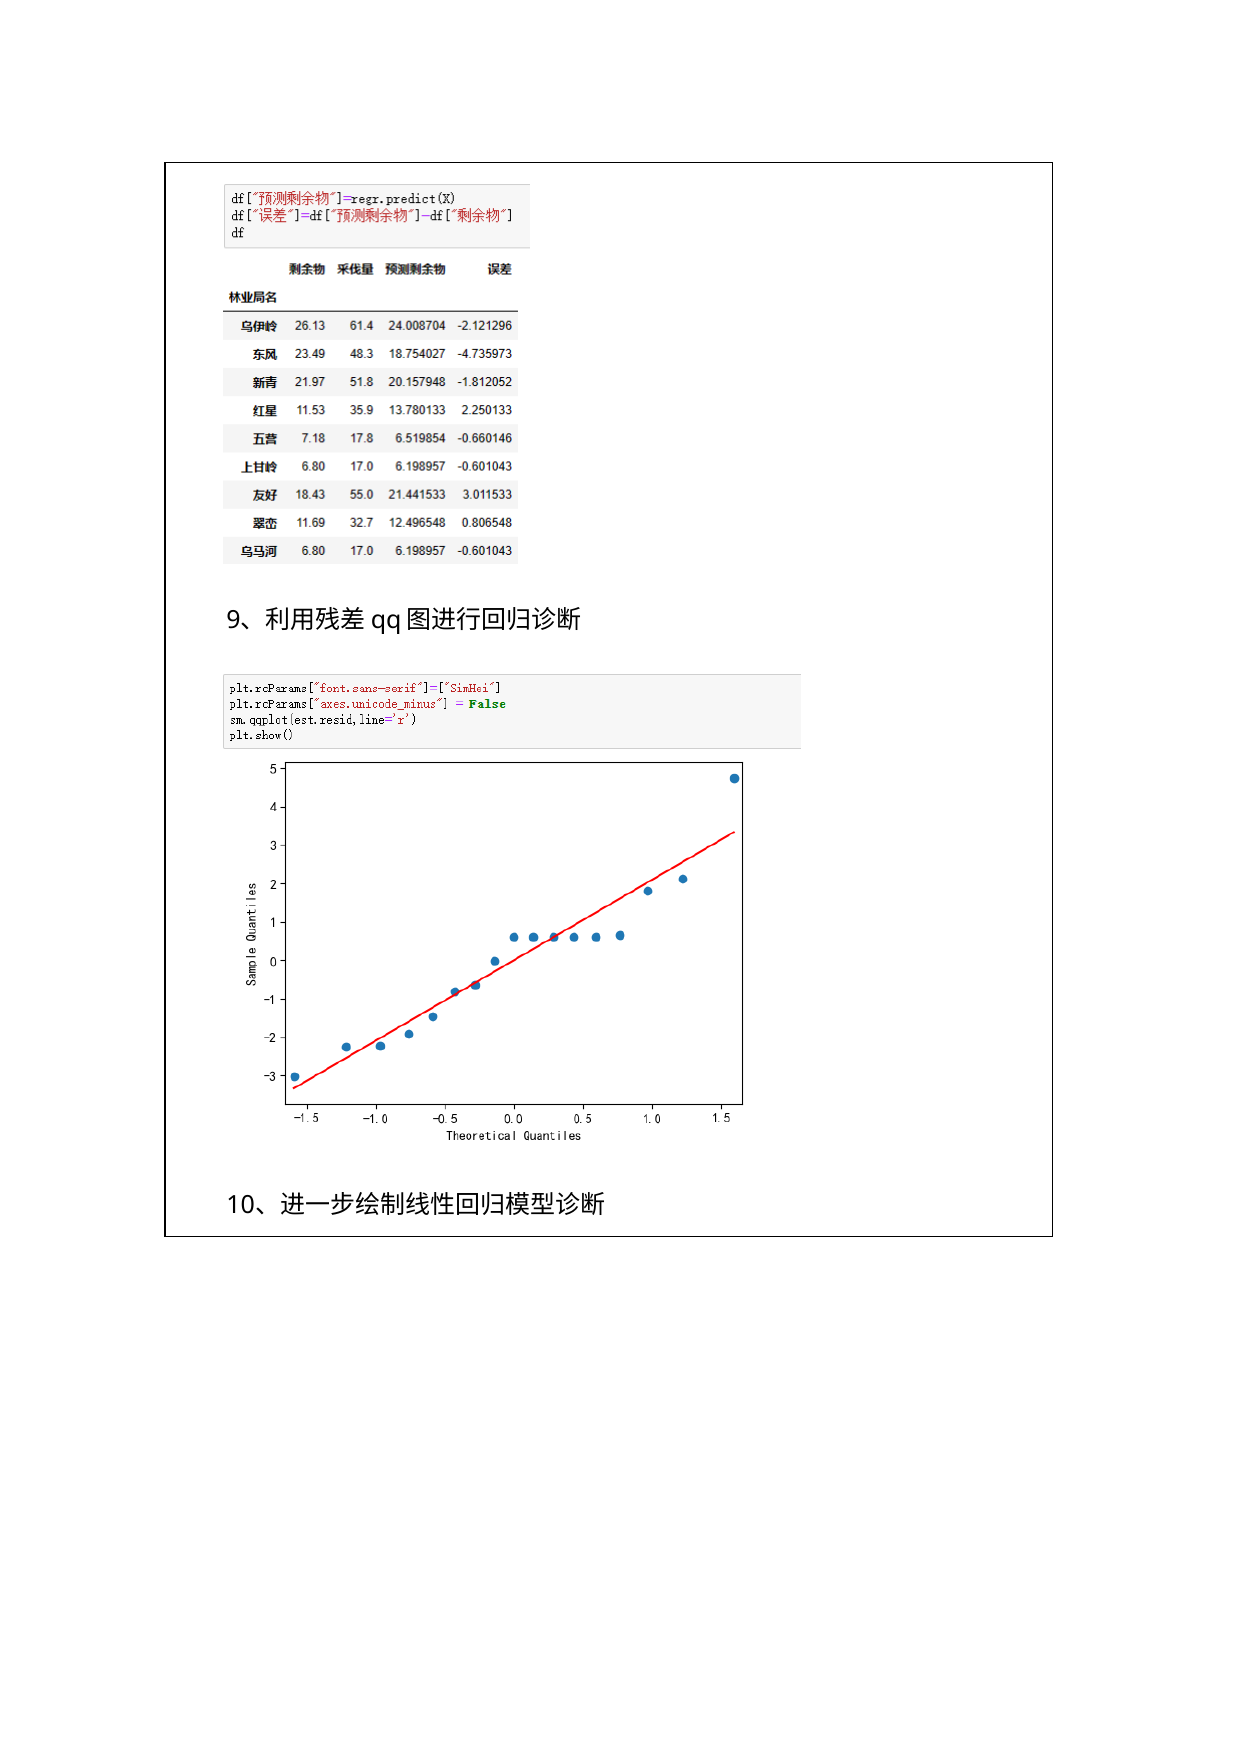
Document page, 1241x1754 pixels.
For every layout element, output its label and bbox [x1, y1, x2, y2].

table_cell [166, 163, 1052, 1236]
picture [220, 666, 801, 1145]
picture [220, 179, 530, 564]
